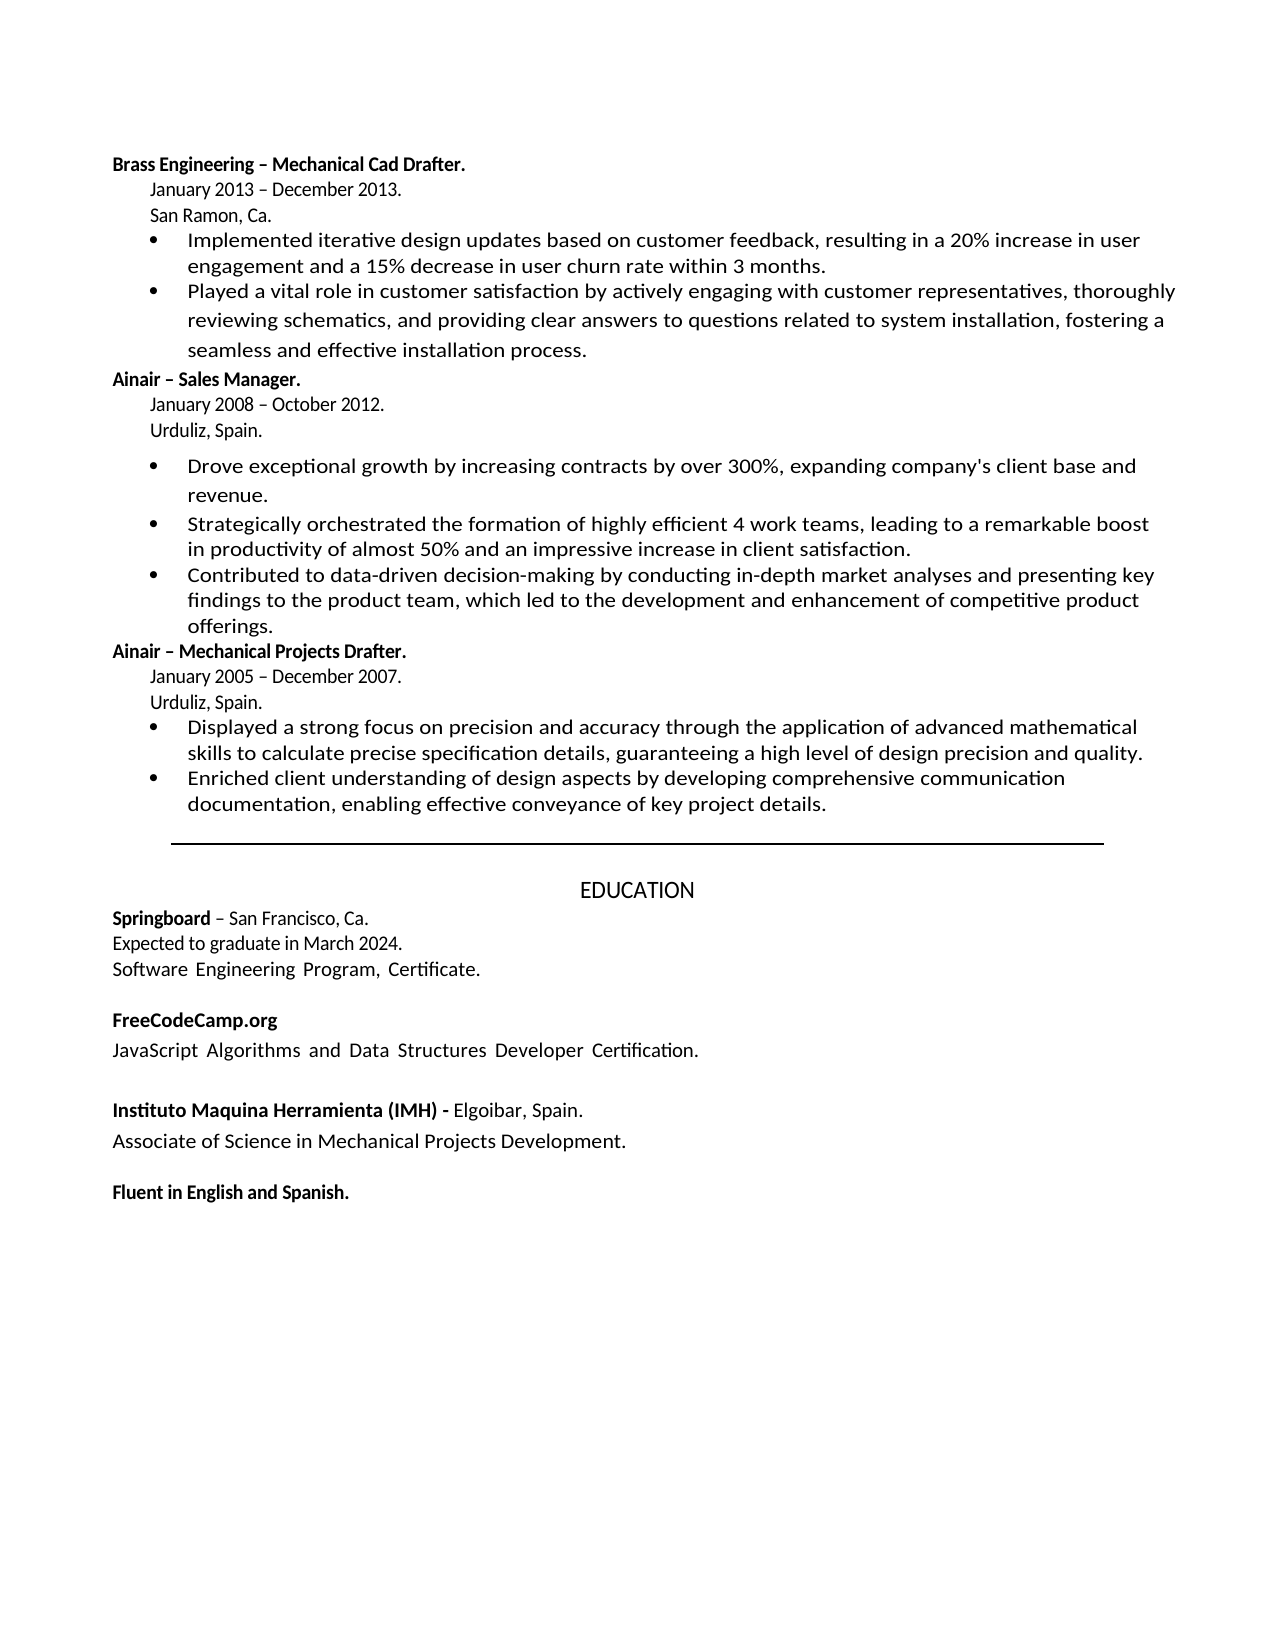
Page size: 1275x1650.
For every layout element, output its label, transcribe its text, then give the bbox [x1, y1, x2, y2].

subtitle January 2008 – October 2012. [150, 391, 1163, 417]
subtitle Brass Engineering – Mechanical Cad Drafter. [112, 151, 1163, 177]
subtitle January 2005 – December 2007. [150, 664, 1163, 689]
list Played a vital role in customer satisfaction by actively engaging with customer representatives, thoroughly reviewing schematics, and providing clear answers to questions related to system installation, fostering a seamless and effective installation process. [150, 278, 1188, 362]
subtitle EDUCATION [112, 874, 1163, 905]
subtitle Ainair – Sales Manager. [112, 366, 1163, 391]
text JavaScript Algorithms and Data Structures Developer Certification. [85, 1037, 1200, 1062]
subtitle Software Engineering Program, Certificate. [112, 956, 1163, 981]
subtitle Strategically orchestrated the formation of highly efficient 4 work teams, leading to a remarkable boost in productivity of almost 50% and an impressive increase in client satisfaction. [150, 511, 1163, 562]
text Instituto Maquina Herramienta (IMH) - Elgoibar, Spain. [85, 1098, 1200, 1123]
subtitle Implemented iterative design updates based on customer feedback, resulting in a 20% increase in user engagement and a 15% decrease in user churn rate within 3 months. [150, 227, 1163, 278]
list Drove exceptional growth by increasing contracts by over 300%, expanding company's client base and revenue. [150, 453, 1188, 507]
subtitle Contributed to data-driven decision-making by conducting in-depth market analyses and presenting key findings to the product team, which led to the development and enhancement of competitive product offerings. [150, 562, 1163, 638]
subtitle Urduliz, Spain. [150, 417, 1163, 442]
subtitle Ainair – Mechanical Projects Drafter. [112, 638, 1163, 664]
subtitle Enriched client understanding of design aspects by developing comprehensive communication documentation, enabling effective conveyance of key project details. [150, 765, 1163, 816]
text Associate of Science in Mechanical Projects Development. [85, 1128, 1200, 1153]
subtitle San Ramon, Ca. [150, 202, 1163, 227]
subtitle FreeCodeCamp.org [112, 1007, 1163, 1032]
subtitle Expected to graduate in March 2024. [112, 931, 1163, 956]
subtitle Fluent in English and Spanish. [112, 1179, 1163, 1204]
subtitle Springboard – San Francisco, Ca. [112, 905, 1163, 931]
subtitle Urduliz, Spain. [150, 689, 1163, 714]
subtitle January 2013 – December 2013. [150, 177, 1163, 202]
subtitle Displayed a strong focus on precision and accuracy through the application of advanced mathematical skills to calculate precise specification details, guaranteeing a high level of design precision and quality. [150, 714, 1163, 765]
